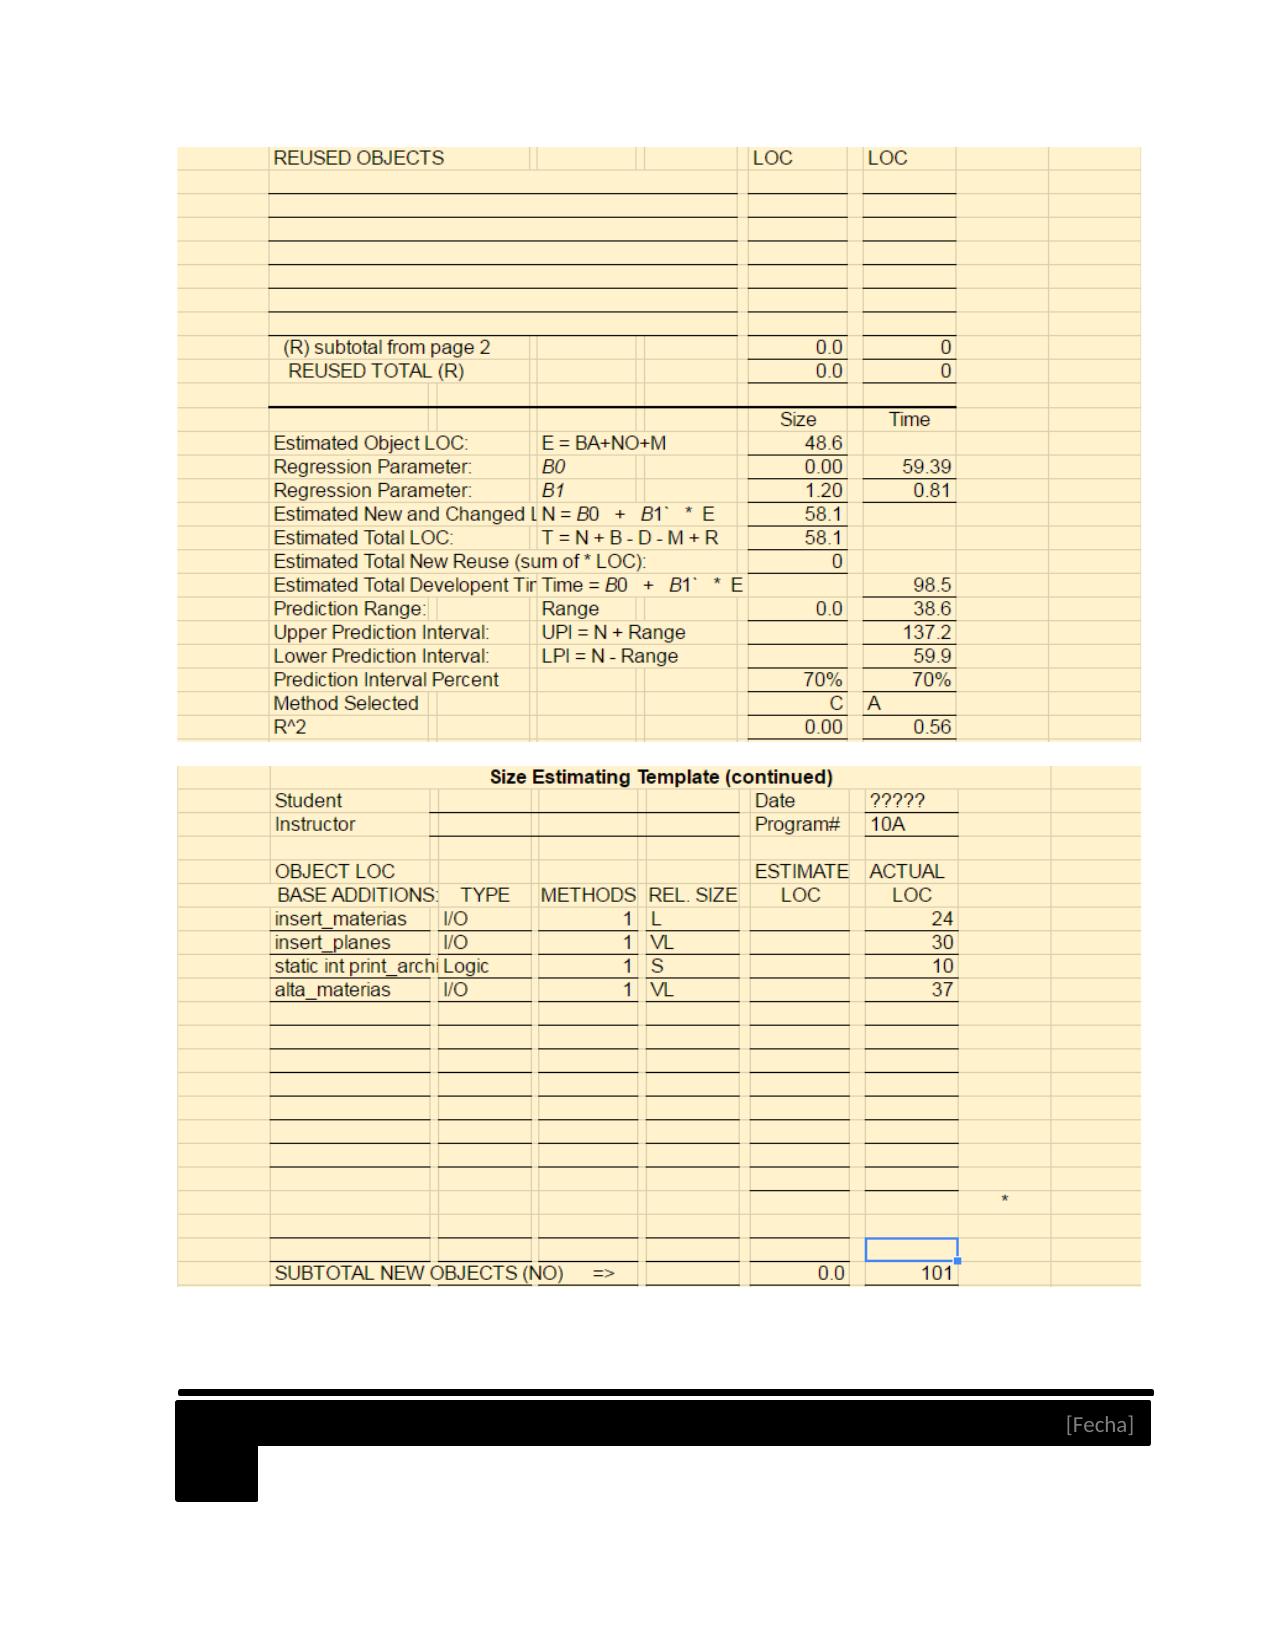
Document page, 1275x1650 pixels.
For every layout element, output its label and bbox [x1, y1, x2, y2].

picture [177, 147, 1142, 742]
picture [177, 766, 1142, 1287]
